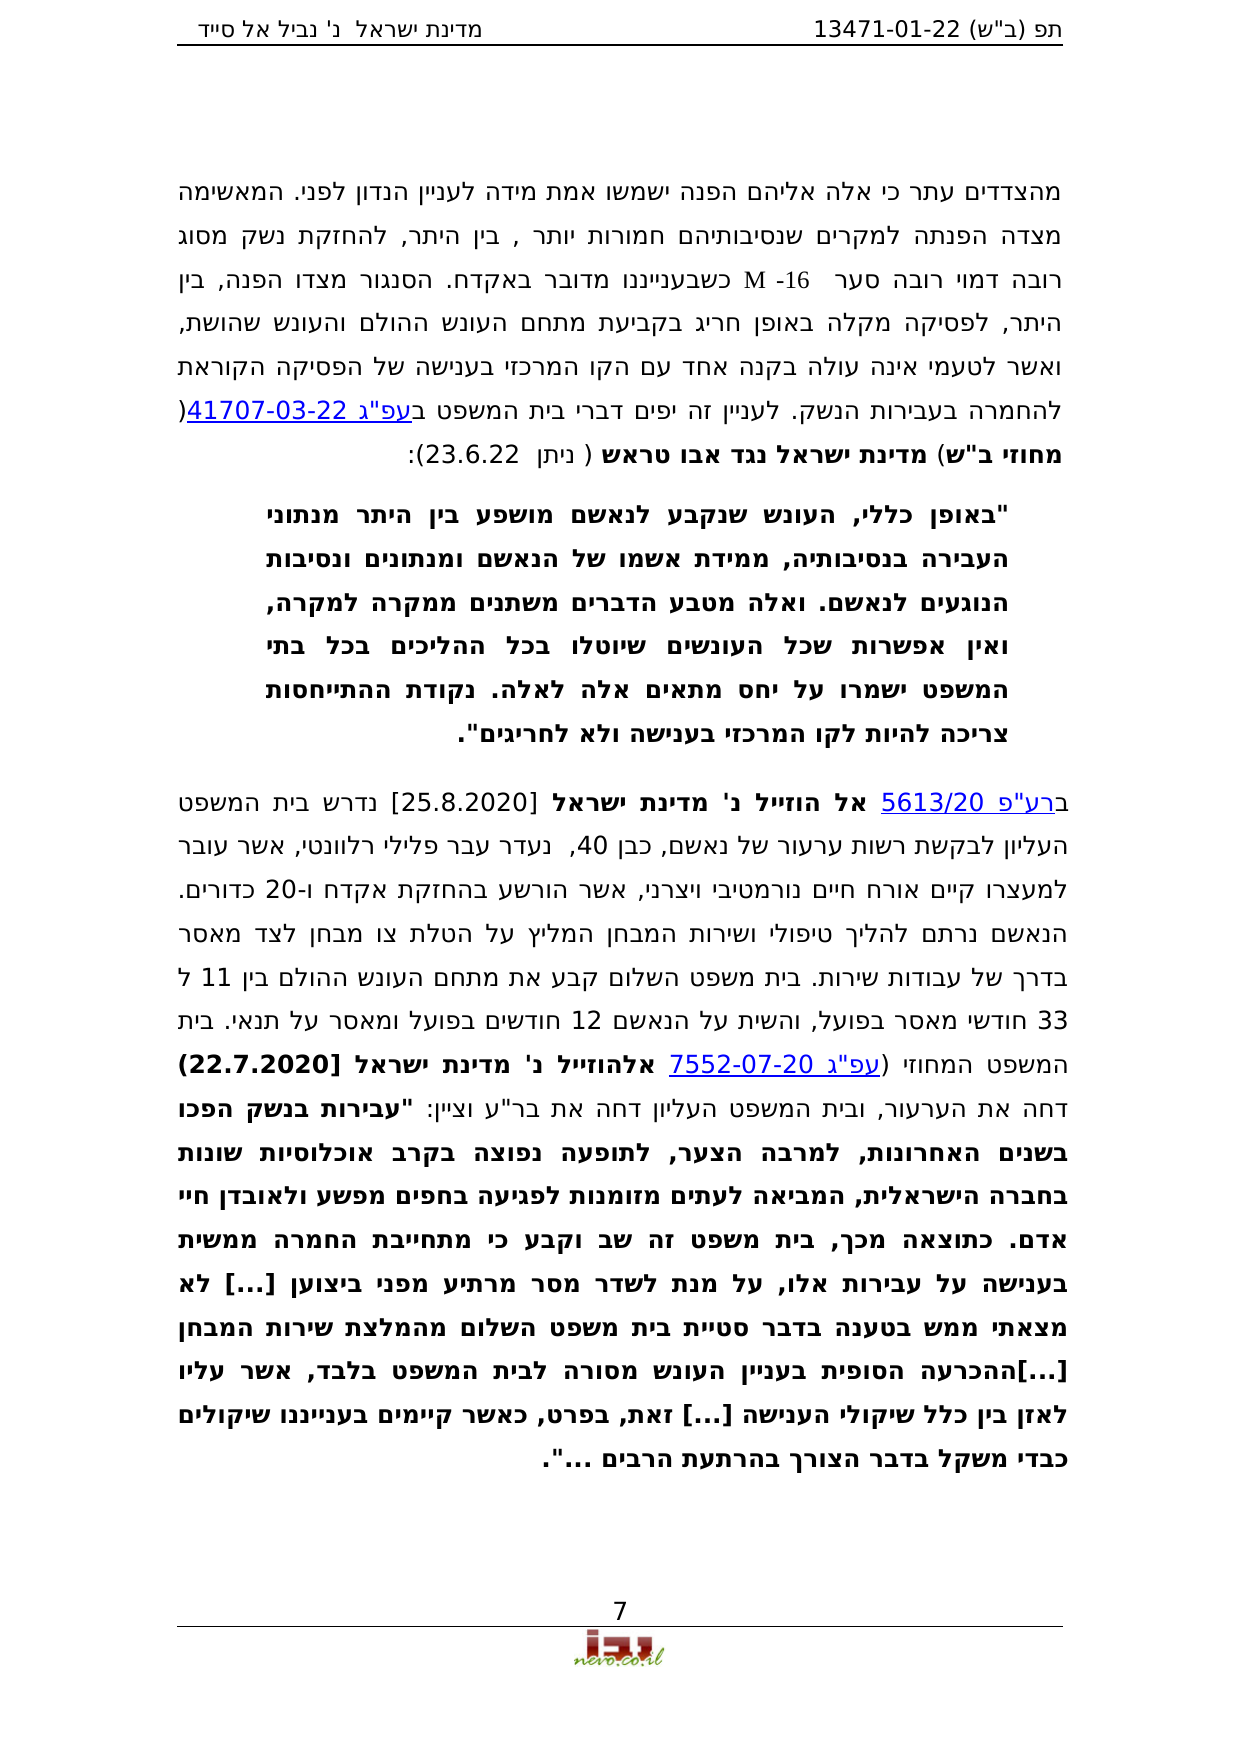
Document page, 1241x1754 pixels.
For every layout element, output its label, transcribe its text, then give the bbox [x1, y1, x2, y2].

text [177, 177, 1063, 469]
picture [574, 1629, 666, 1667]
text ברע"פ 5613/20 אל הוזייל נ' מדינת ישראל [25.8.2020] נדרש בית המשפט העליון לבקשת רשות ערעור של נאשם, כבן 40, נעדר עבר פלילי רלוונטי, אשר עובר למעצרו קיים אורח חיים נורמטיבי ויצרני, אשר הורשע בהחזקת אקדח ו-20 כדורים. הנאשם נרתם להליך טיפולי ושירות המבחן המליץ על הטלת צו מבחן לצד מאסר בדרך של עבודות שירות. בית משפט השלום קבע את מתחם העונש ההולם בין 11 ל 33 חודשי מאסר בפועל, והשית על הנאשם 12 חודשים בפועל ומאסר על תנאי. בית המשפט המחוזי (עפ"ג 7552-07-20 אלהוזייל נ' מדינת ישראל [22.7.2020) דחה את הערעור, ובית המשפט העליון דחה את בר"ע וציין: "עבירות בנשק הפכו בשנים האחרונות, למרבה הצער, לתופעה נפוצה בקרב אוכלוסיות שונות בחברה הישראלית, המביאה לעתים מזומנות לפגיעה בחפים מפשע ולאובדן חיי אדם. כתוצאה מכך, בית משפט זה שב וקבע כי מתחייבת החמרה ממשית בענישה על עבירות אלו, על מנת לשדר מסר מרתיע מפני ביצוען [...] לא מצאתי ממש בטענה בדבר סטיית בית משפט השלום מהמלצת שירות המבחן [...]ההכרעה הסופית בעניין העונש מסורה לבית המשפט בלבד, אשר עליו לאזן בין כלל שיקולי הענישה [...] זאת, בפרט, כאשר קיימים בענייננו שיקולים כבדי משקל בדבר הצורך בהרתעת הרבים ...". [177, 788, 1069, 1473]
text "באופן כללי, העונש שנקבע לנאשם מושפע בין היתר מנתוני העבירה בנסיבותיה, ממידת אשמו של הנאשם ומנתונים ונסיבות הנוגעים לנאשם. ואלה מטבע הדברים משתנים ממקרה למקרה, ואין אפשרות שכל העונשים שיוטלו בכל ההליכים בכל בתי המשפט ישמרו על יחס מתאים אלה לאלה. נקודת ההתייחסות צריכה להיות לקו המרכזי בענישה ולא לחריגים". [266, 500, 1010, 748]
